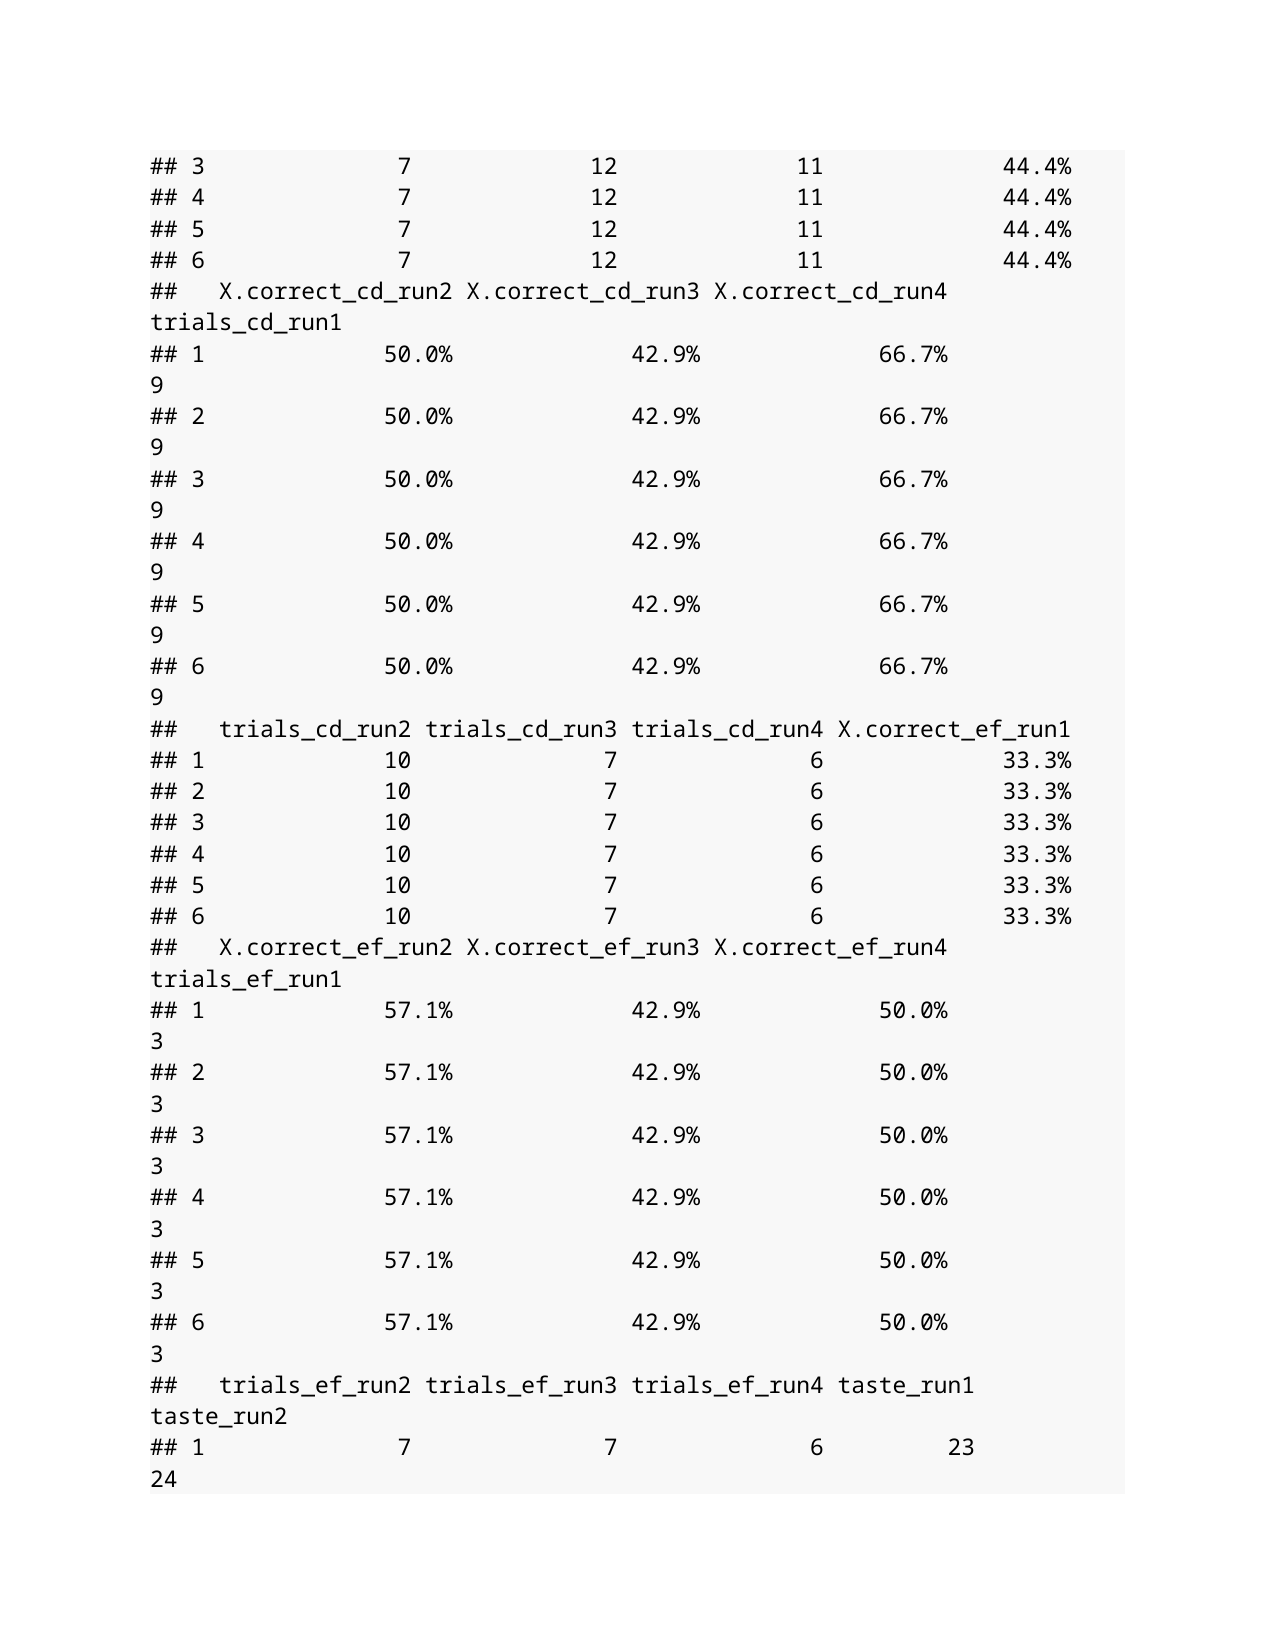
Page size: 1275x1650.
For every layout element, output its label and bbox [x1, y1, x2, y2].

text [150, 150, 1125, 1494]
